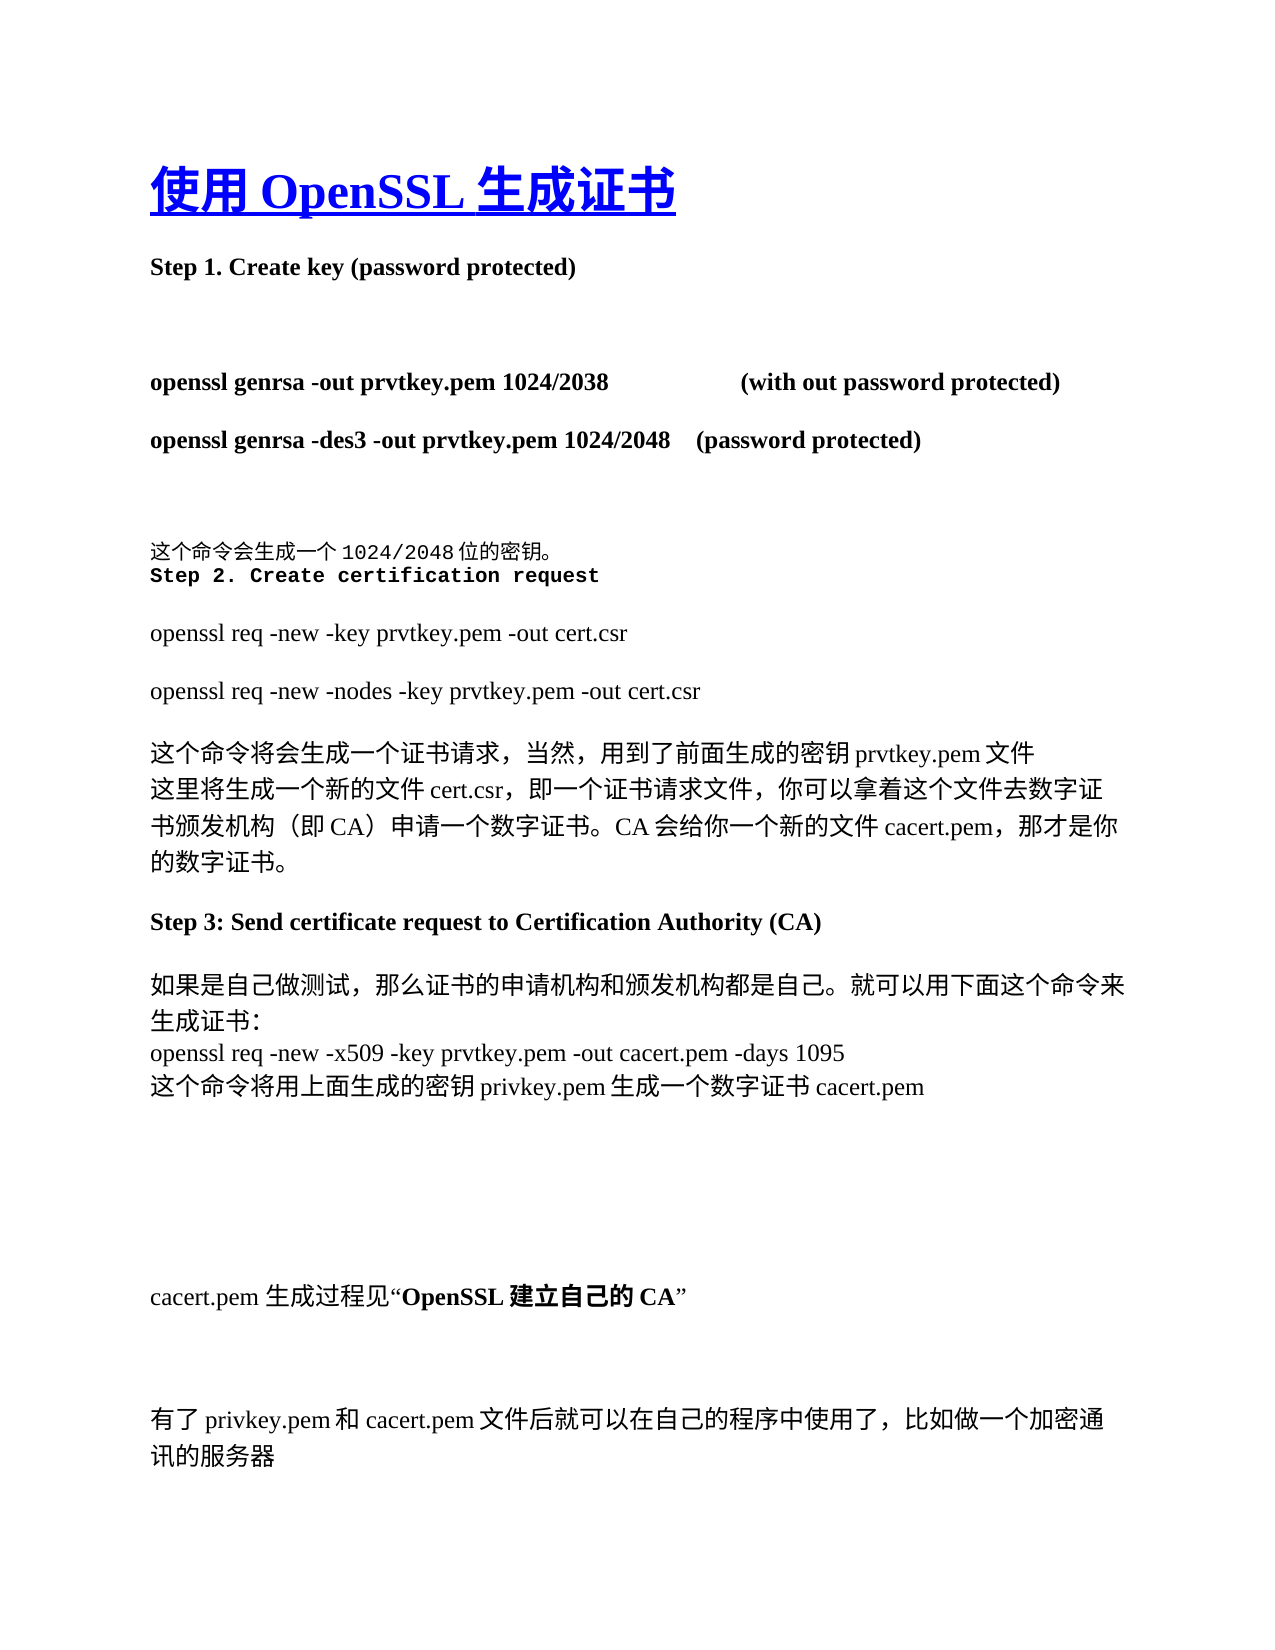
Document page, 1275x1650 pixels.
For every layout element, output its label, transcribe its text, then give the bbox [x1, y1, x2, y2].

text openssl req -new -key prvtkey.pem -out cert.csr [150, 618, 1125, 647]
text 如果是自己做测试，那么证书的申请机构和颁发机构都是自己。就可以用下面这个命令来生成证书： openssl req -new -x509 -key prvtkey.pem -out cacert.pem -days 1095 这个命令将用上面生成的密钥privkey.pem生成一个数字证书cacert.pem [150, 965, 1125, 1103]
text 使用OpenSSL生成证书 [150, 150, 1125, 222]
text Step 1. Create key (password protected) [150, 252, 1125, 280]
text Step 2. Create certification request [150, 565, 1125, 589]
text openssl genrsa -des3 -out prvtkey.pem 1024/2048 (password protected) [150, 425, 1125, 454]
text openssl req -new -nodes -key prvtkey.pem -out cert.csr 这个命令将会生成一个证书请求，当然，用到了前面生成的密钥prvtkey.pem文件 这里将生成一个新的文件cert.csr，即一个证书请求文件，你可以拿着这个文件去数字证书颁发机构（即CA）申请一个数字证书。CA会给你一个新的文件cacert.pem，那才是你的数字证书。 Step 3: Send certificate request to Certification Authority (CA) [150, 676, 1125, 936]
text cacert.pem 生成过程见“OpenSSL建立自己的CA” [150, 1248, 1125, 1313]
text 这个命令会生成一个1024/2048位的密钥。 [150, 535, 1125, 565]
text openssl genrsa -out prvtkey.pem 1024/2038 (with out password protected) [150, 367, 1125, 396]
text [150, 1400, 1125, 1472]
